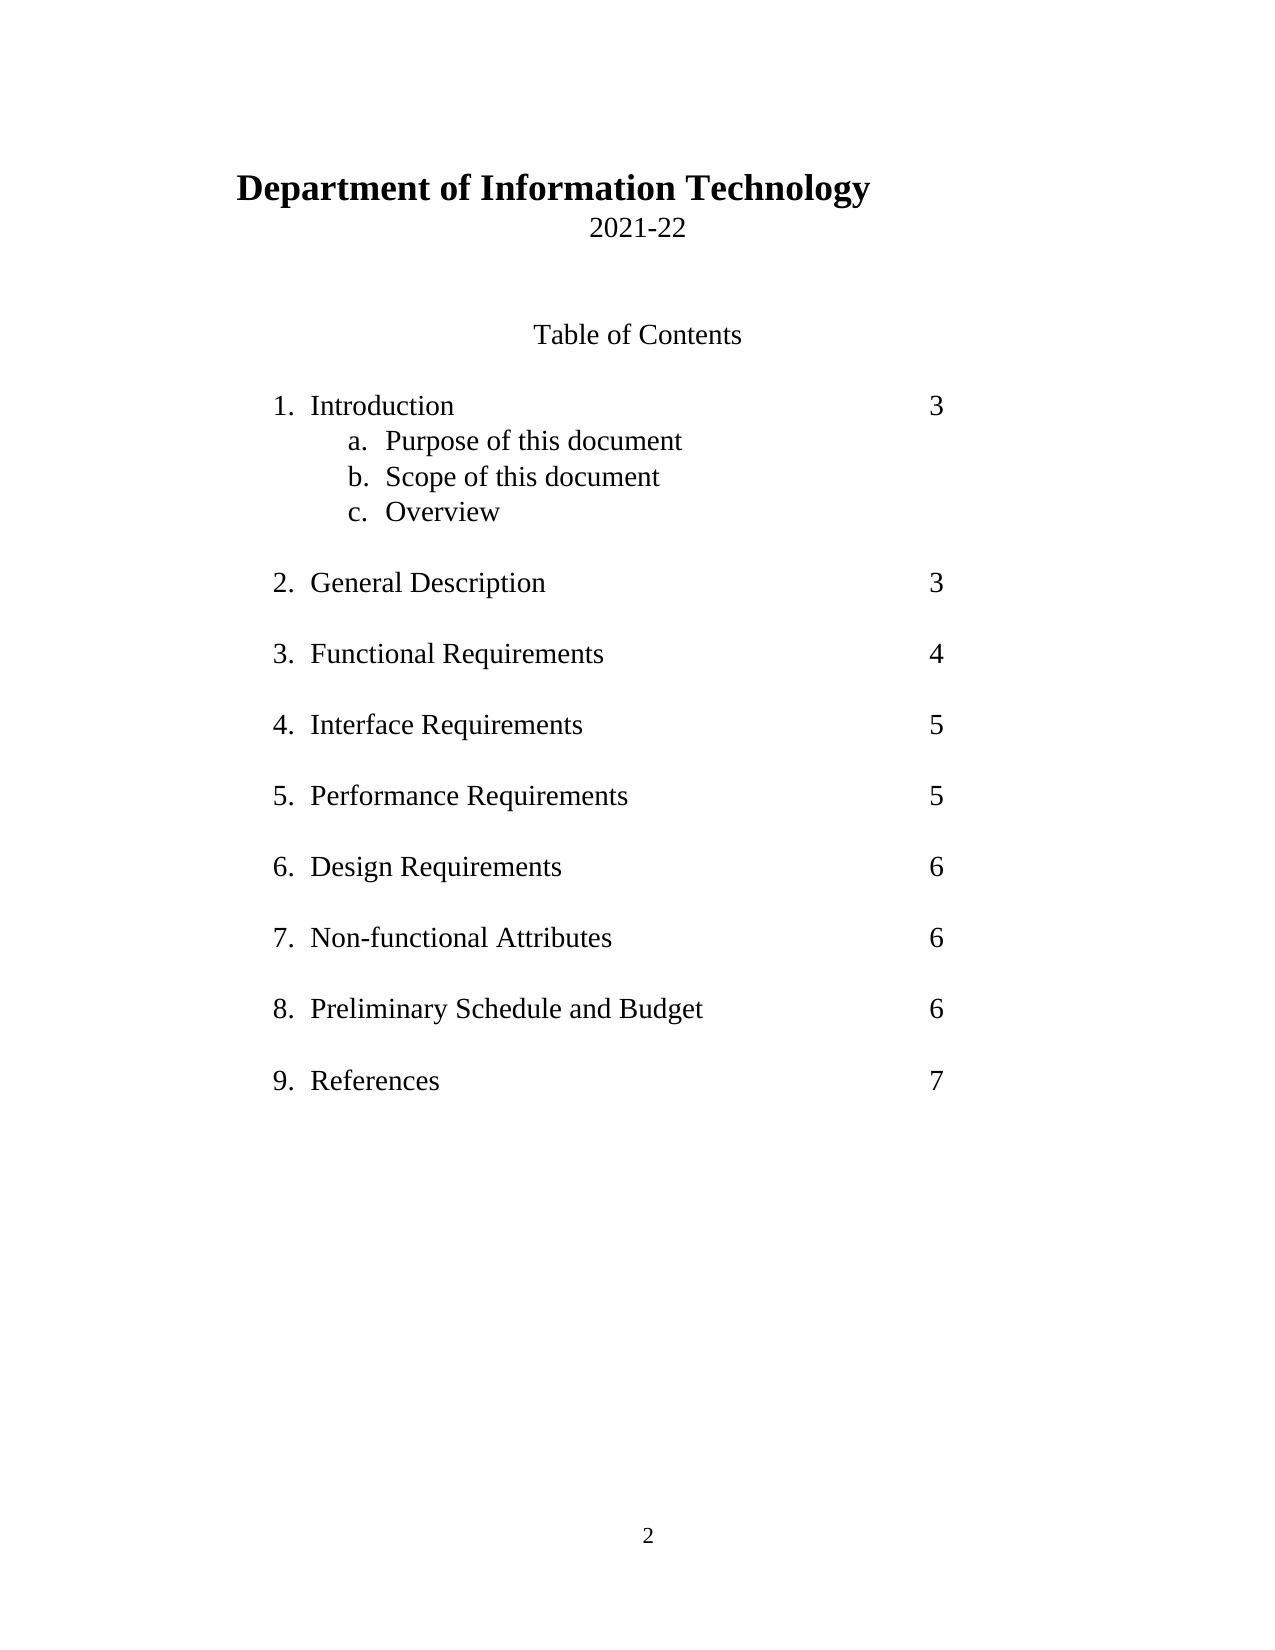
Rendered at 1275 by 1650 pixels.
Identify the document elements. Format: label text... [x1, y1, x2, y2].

list General Description 3 [273, 565, 1003, 599]
list Preliminary Schedule and Budget 6 [273, 992, 1003, 1025]
list Scope of this document [348, 459, 1003, 492]
list Introduction 3 [273, 388, 1003, 421]
text Table of Contents [273, 317, 1003, 350]
list Purpose of this document [348, 423, 1003, 457]
list Design Requirements 6 [273, 849, 1003, 883]
text Department of Information Technology [29, 165, 1003, 208]
list Performance Requirements 5 [273, 778, 1003, 812]
list References 7 [273, 1063, 1003, 1096]
list Overview [348, 494, 1003, 528]
list Functional Requirements 4 [273, 636, 1003, 670]
list Interface Requirements 5 [273, 707, 1003, 741]
text 2021-22 [273, 210, 1003, 244]
list Non-functional Attributes 6 [273, 921, 1003, 954]
